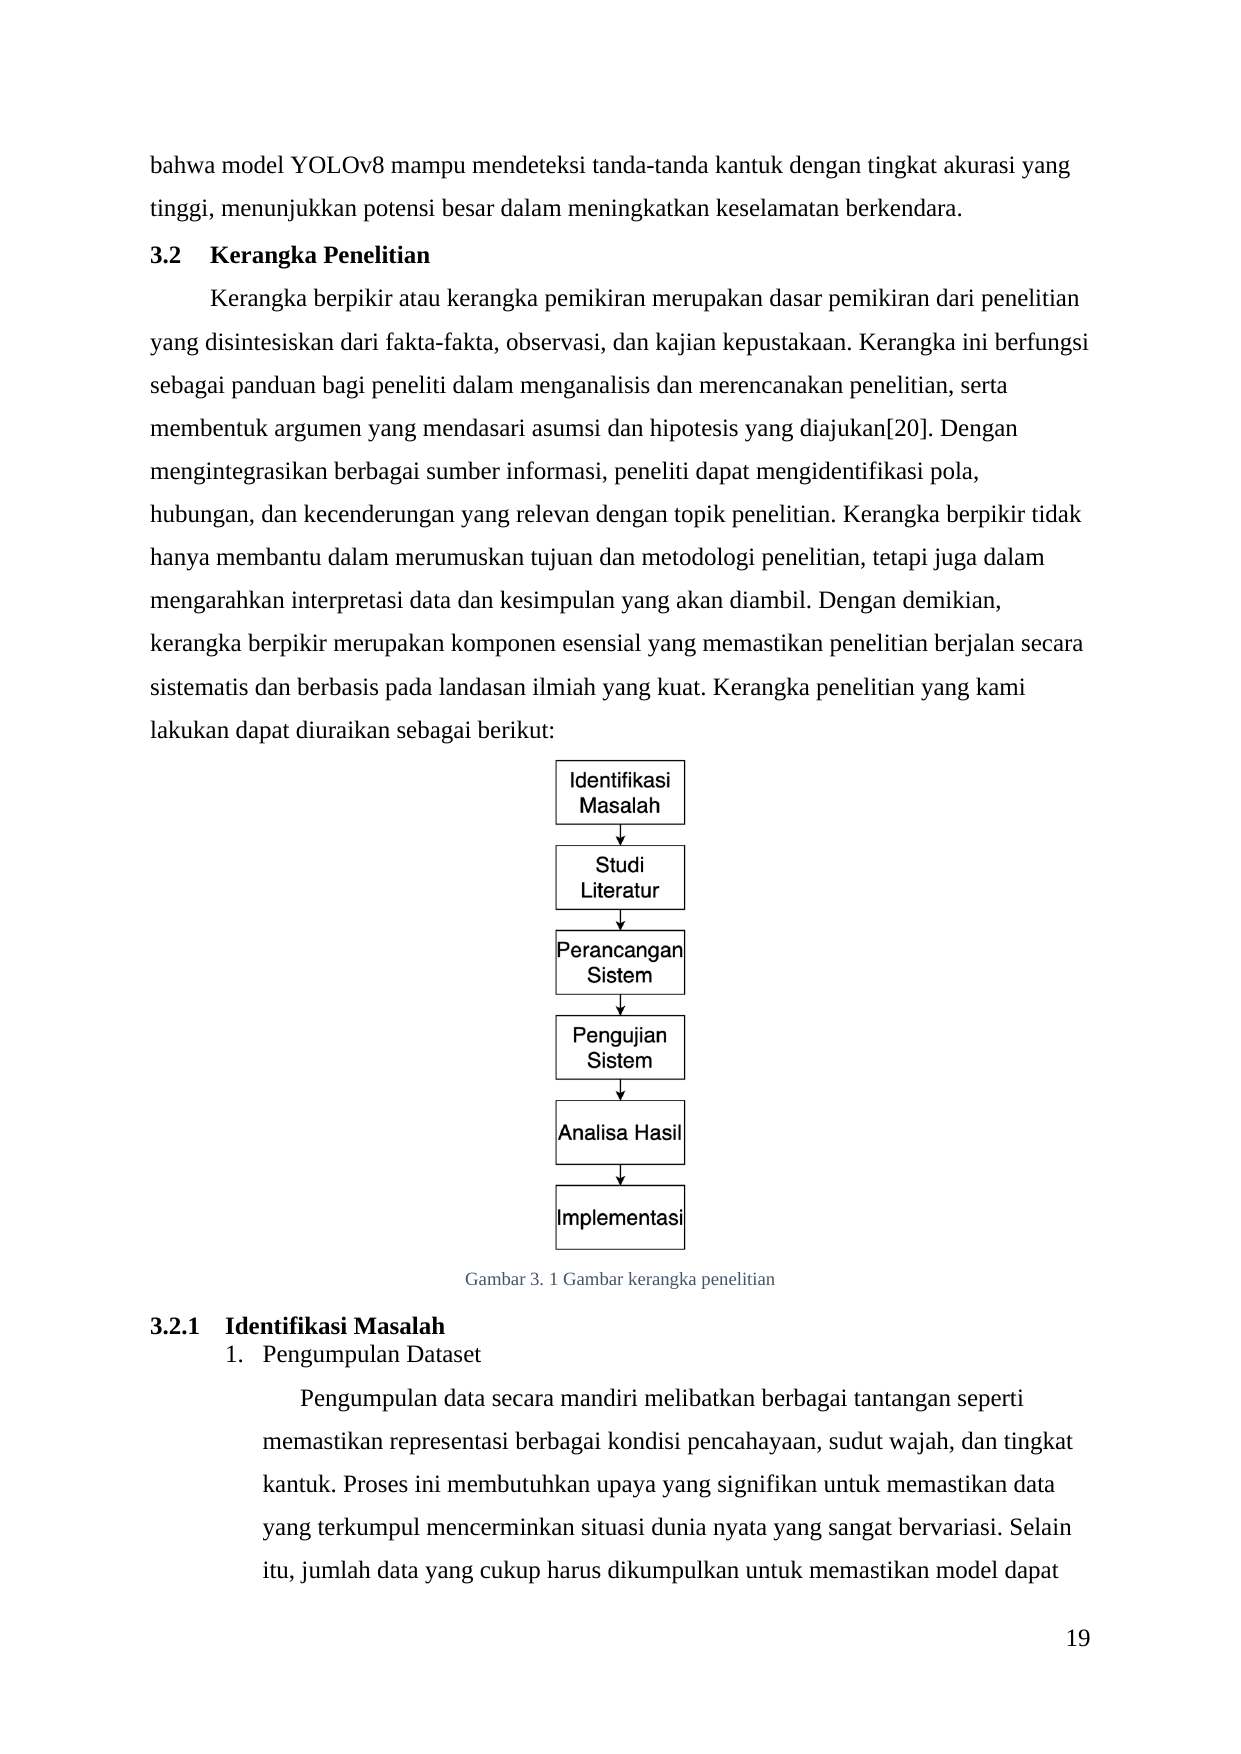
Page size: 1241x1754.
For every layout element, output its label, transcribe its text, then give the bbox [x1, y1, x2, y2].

text Gambar 3. 1 Gambar kerangka penelitian [150, 1268, 1090, 1290]
subtitle Kerangka Penelitian [150, 240, 1090, 269]
text Kerangka berpikir atau kerangka pemikiran merupakan dasar pemikiran dari penelitian yang disintesiskan dari fakta-fakta, observasi, dan kajian kepustakaan. Kerangka ini berfungsi sebagai panduan bagi peneliti dalam menganalisis dan merencanakan penelitian, serta membentuk argumen yang mendasari asumsi dan hipotesis yang diajukan. Dengan mengintegrasikan berbagai sumber informasi, peneliti dapat mengidentifikasi pola, hubungan, dan kecenderungan yang relevan dengan topik penelitian. Kerangka berpikir tidak hanya membantu dalam merumuskan tujuan dan metodologi penelitian, tetapi juga dalam mengarahkan interpretasi data dan kesimpulan yang akan diambil. Dengan demikian, kerangka berpikir merupakan komponen esensial yang memastikan penelitian berjalan secara sistematis dan berbasis pada landasan ilmiah yang kuat. Kerangka penelitian yang kami lakukan dapat diuraikan sebagai berikut: [150, 283, 1090, 743]
subtitle Identifikasi Masalah [150, 1311, 1090, 1339]
list Pengumpulan Dataset [225, 1339, 1090, 1368]
picture [552, 757, 688, 1254]
